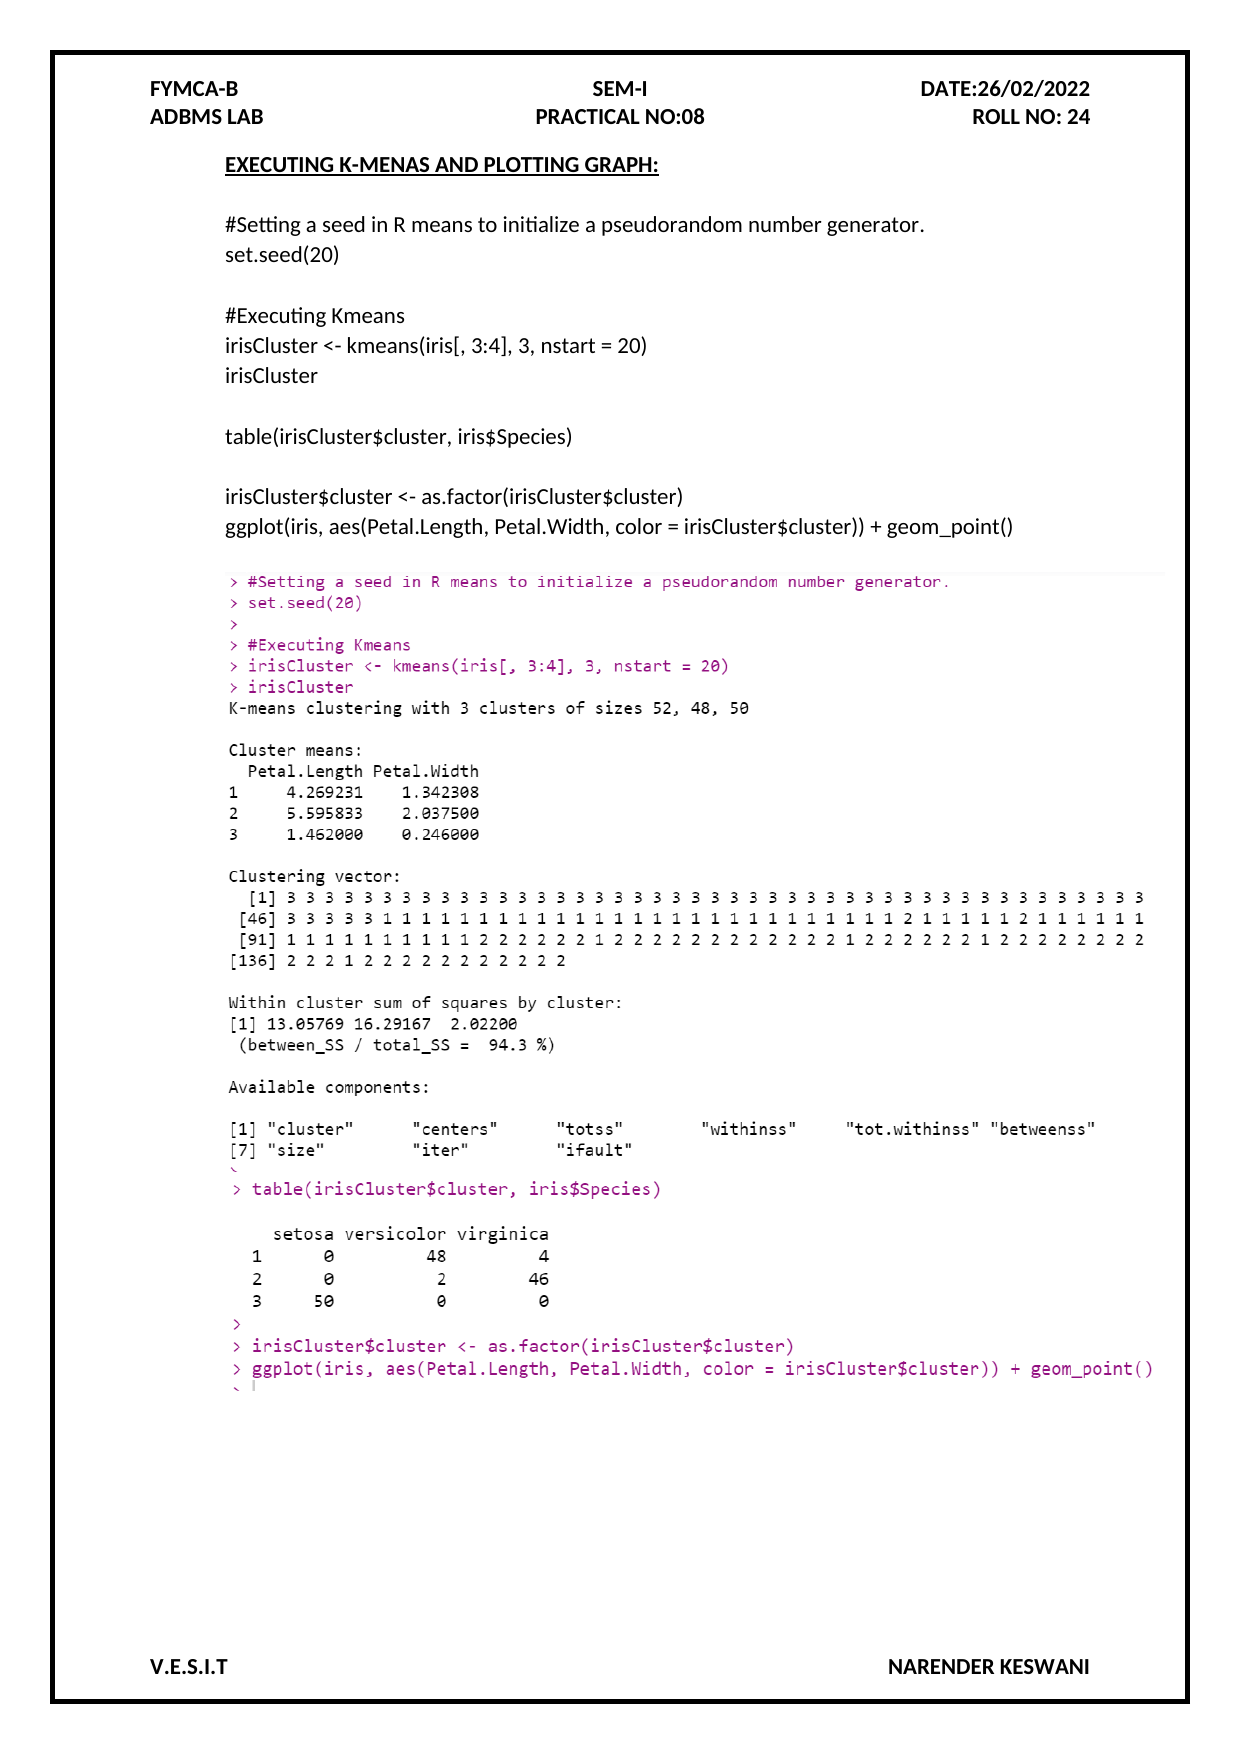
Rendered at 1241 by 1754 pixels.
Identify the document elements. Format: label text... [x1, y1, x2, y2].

list irisCluster$cluster <- as.factor(irisCluster$cluster) [225, 482, 1090, 510]
picture [225, 1173, 1166, 1391]
list #Setting a seed in R means to initialize a pseudorandom number generator. [225, 210, 1090, 238]
list irisCluster [225, 361, 1090, 389]
list EXECUTING K-MENAS AND PLOTTING GRAPH: [225, 150, 1090, 178]
list ggplot(iris, aes(Petal.Length, Petal.Width, color = irisCluster$cluster)) + geom_point() [225, 512, 1090, 541]
list #Executing Kmeans [225, 301, 1090, 329]
list irisCluster <- kmeans(iris[, 3:4], 3, nstart = 20) [225, 331, 1090, 359]
picture [225, 572, 1166, 1172]
list set.seed(20) [225, 241, 1090, 269]
list table(irisCluster$cluster, iris$Species) [225, 422, 1090, 450]
